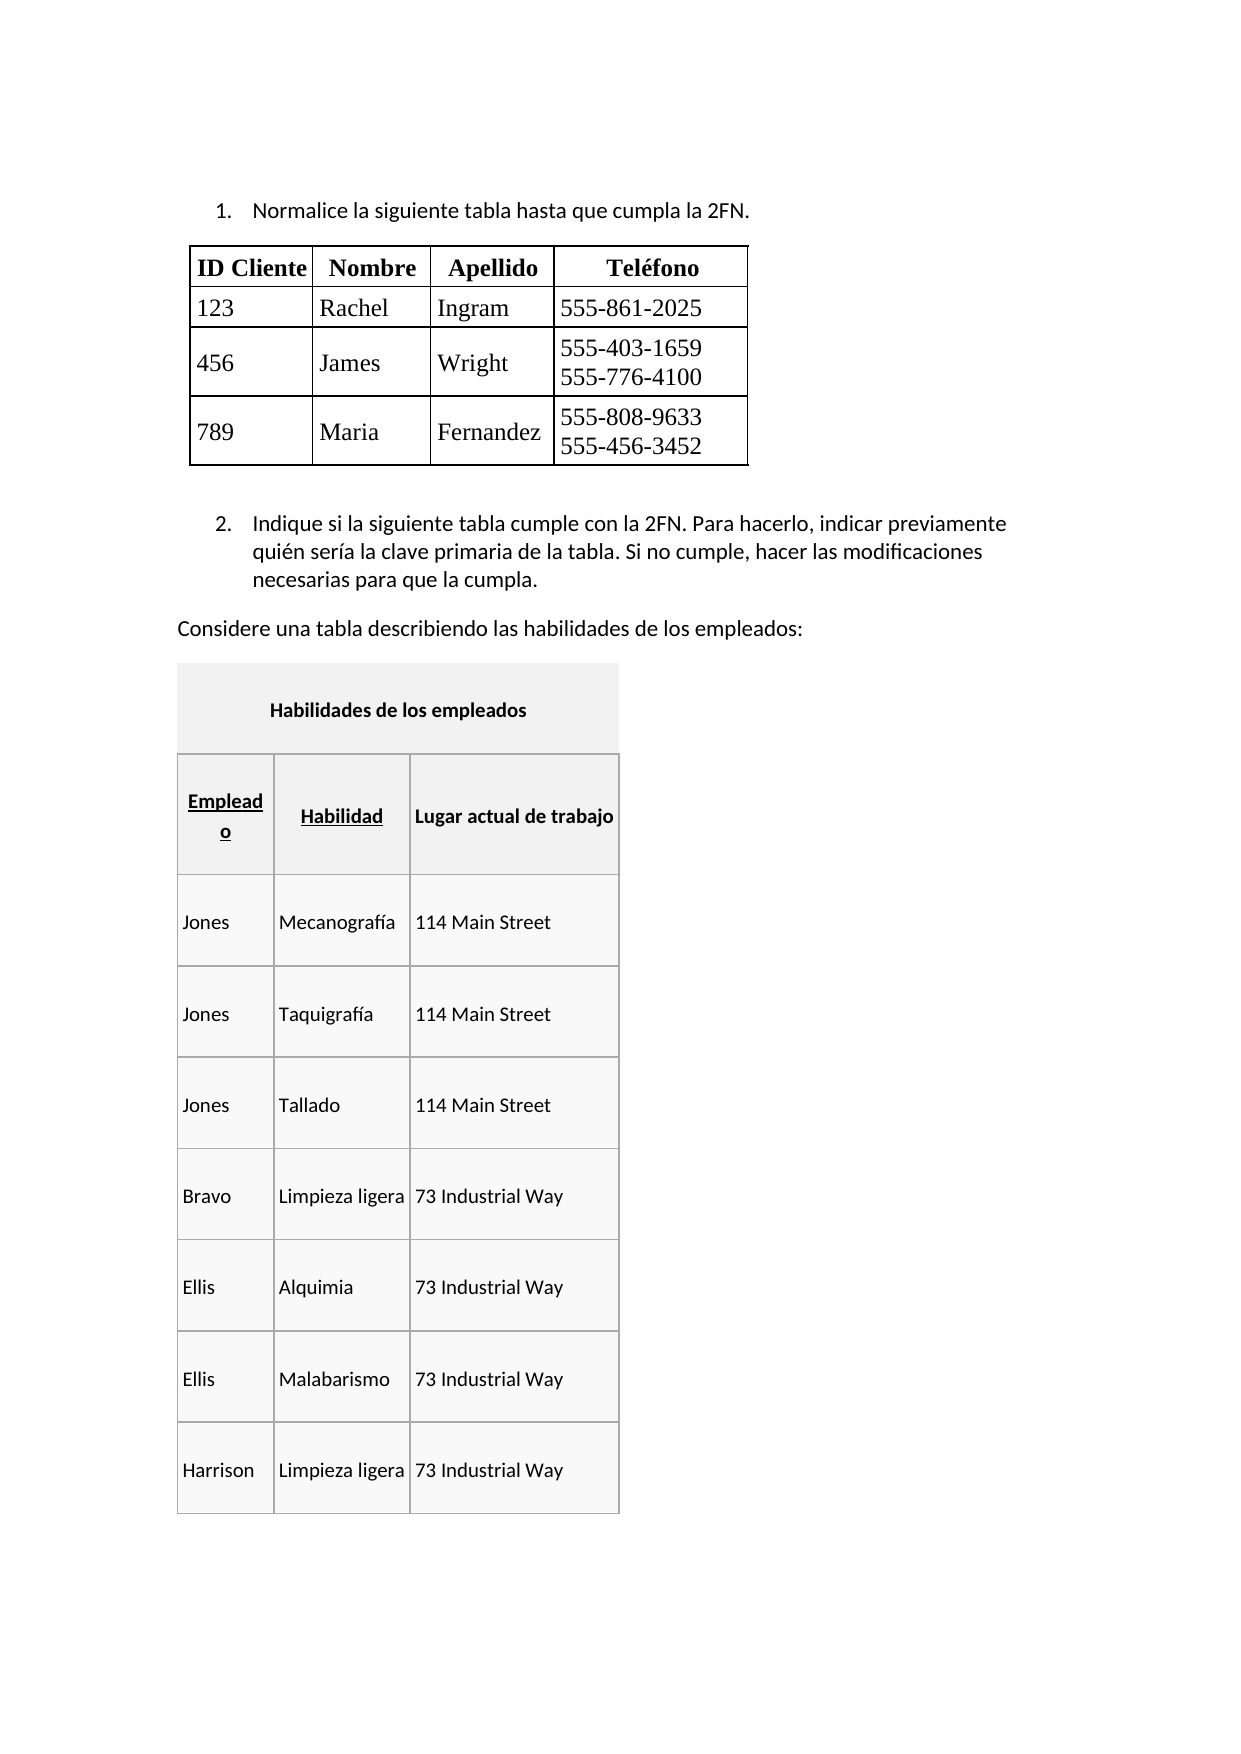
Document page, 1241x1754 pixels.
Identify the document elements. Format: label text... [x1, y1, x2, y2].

table_cell Jones [178, 967, 273, 1056]
table_cell Habilidad [275, 755, 409, 874]
table_cell Ellis [178, 1332, 273, 1421]
table_cell Limpieza ligera [275, 1149, 409, 1239]
table_cell 114 Main Street [411, 875, 618, 965]
table_cell Limpieza ligera [275, 1423, 409, 1512]
table_header Habilidades de los empleados [177, 663, 619, 753]
table_header Nombre [313, 247, 430, 286]
table_cell 73 Industrial Way [411, 1240, 618, 1330]
table_cell Mecanografía [275, 875, 409, 965]
table_cell Lugar actual de trabajo [411, 755, 618, 874]
table_cell Maria [313, 397, 430, 464]
table_cell 789 [191, 397, 312, 464]
table_cell James [313, 328, 430, 395]
table_cell 456 [191, 328, 312, 395]
table_cell 123 [191, 287, 312, 326]
table_cell Taquigrafía [275, 967, 409, 1056]
table_cell Ellis [178, 1240, 273, 1330]
table_cell 555-861-2025 [555, 287, 747, 326]
table_cell Tallado [275, 1058, 409, 1147]
table_cell Bravo [178, 1149, 273, 1239]
table_header Apellido [431, 247, 553, 286]
table_cell Fernandez [431, 397, 553, 464]
table_cell 555-403-1659 555-776-4100 [555, 328, 747, 395]
table_cell Wright [431, 328, 553, 395]
table_cell Empleado [178, 755, 273, 874]
table_cell 73 Industrial Way [411, 1423, 618, 1512]
table_header ID Cliente [191, 247, 312, 286]
text Considere una tabla describiendo las habilidades de los empleados: [177, 614, 1063, 642]
table_cell 73 Industrial Way [411, 1149, 618, 1239]
list Normalice la siguiente tabla hasta que cumpla la 2FN. [215, 196, 1063, 224]
table_header Teléfono [555, 247, 747, 286]
table_cell 114 Main Street [411, 967, 618, 1056]
table_cell Ingram [431, 287, 553, 326]
table_cell 73 Industrial Way [411, 1332, 618, 1421]
table_cell Jones [178, 1058, 273, 1147]
table_cell Rachel [313, 287, 430, 326]
list Indique si la siguiente tabla cumple con la 2FN. Para hacerlo, indicar previamente quién sería la clave primaria de la tabla. Si no cumple, hacer las modificaciones necesarias para que la cumpla. [215, 509, 1063, 593]
table_cell Malabarismo [275, 1332, 409, 1421]
table_cell Alquimia [275, 1240, 409, 1330]
table_cell Harrison [178, 1423, 273, 1512]
table_cell Jones [178, 875, 273, 965]
table_cell 555-808-9633 555-456-3452 [555, 397, 747, 464]
table_cell 114 Main Street [411, 1058, 618, 1147]
